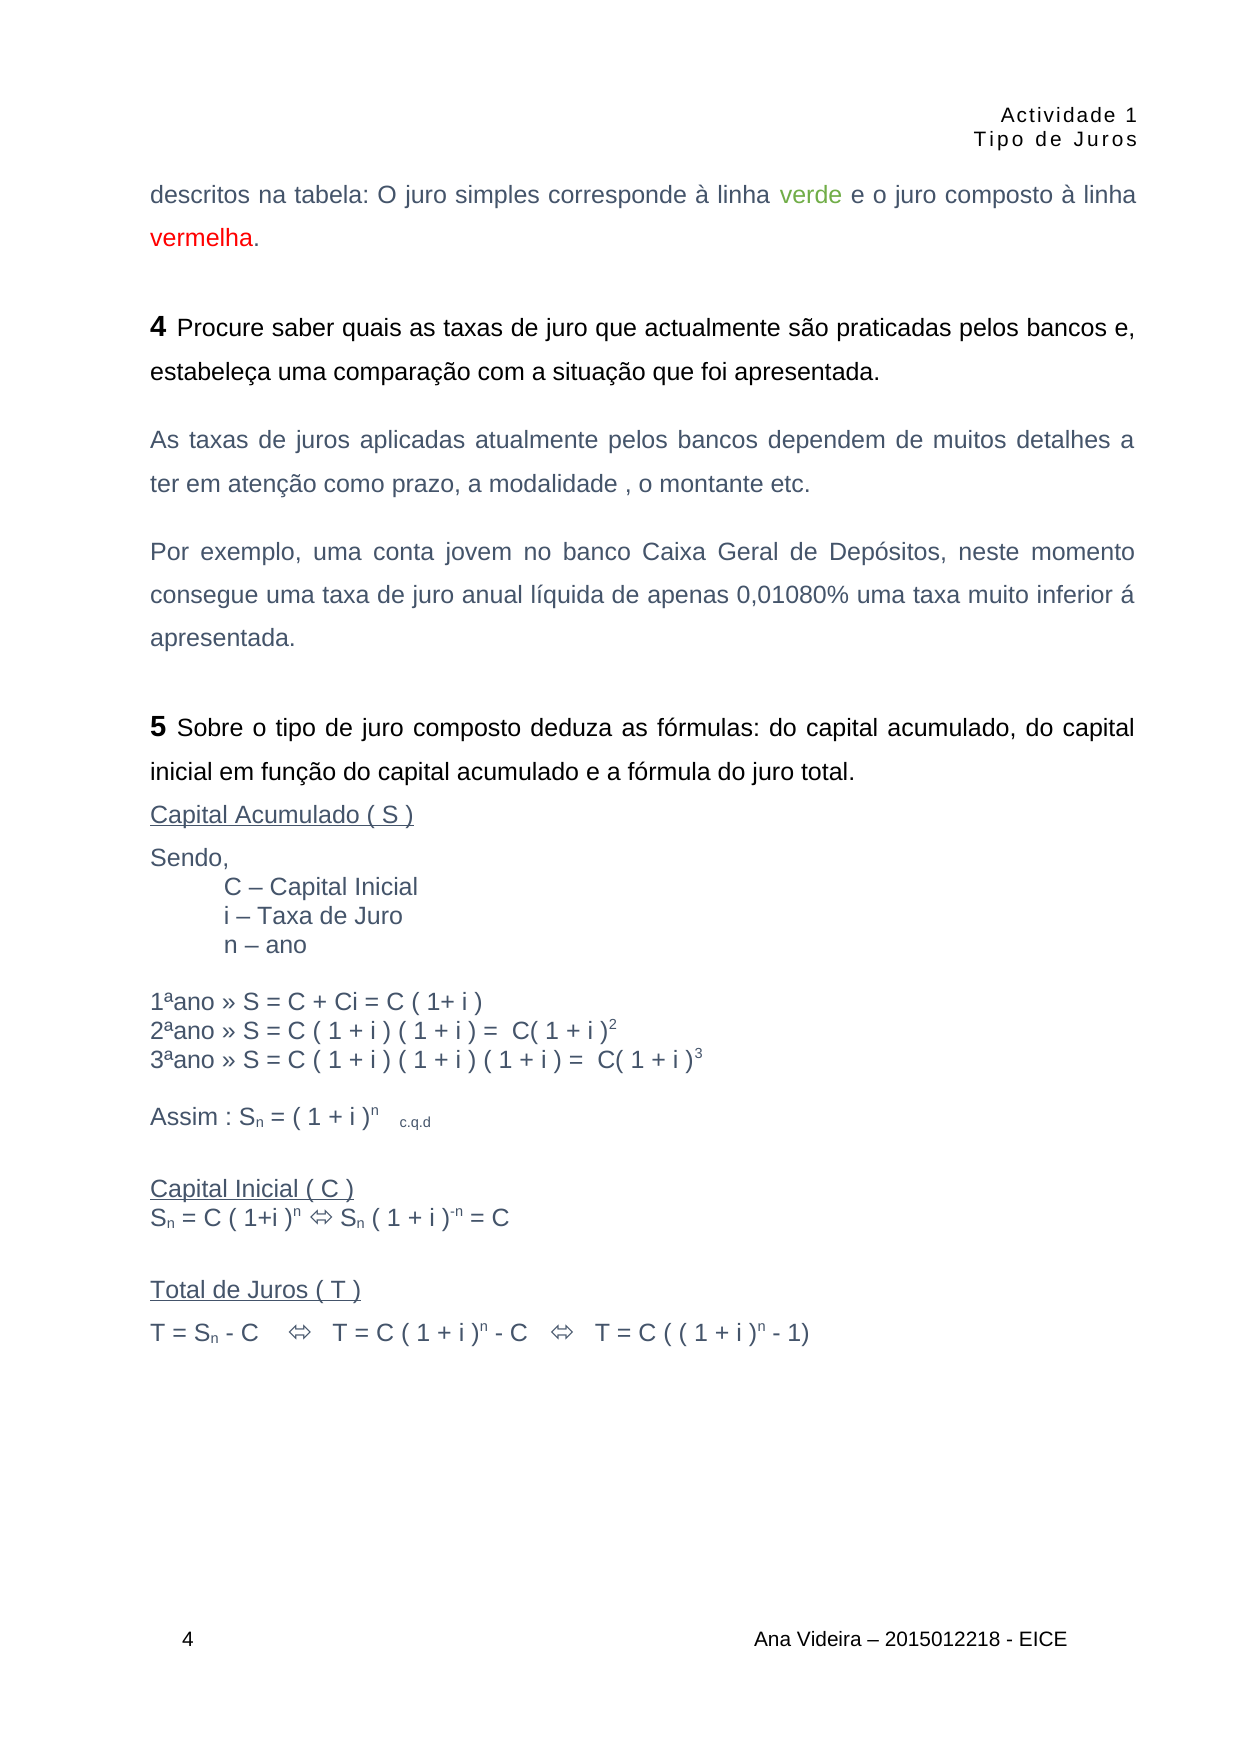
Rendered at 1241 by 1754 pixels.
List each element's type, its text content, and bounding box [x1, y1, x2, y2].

text i – Taxa de Juro [150, 901, 1137, 929]
text Por exemplo, uma conta jovem no banco Caixa Geral de Depósitos, neste momento consegue uma taxa de juro anual líquida de apenas 0,01080% uma taxa muito inferior á apresentada. [150, 537, 1137, 652]
text As taxas de juros aplicadas atualmente pelos bancos dependem de muitos detalhes a ter em atenção como prazo, a modalidade , o montante etc. [150, 425, 1137, 497]
text n – ano [150, 929, 1137, 958]
text 4Procure saber quais as taxas de juro que actualmente são praticadas pelos bancos e, estabeleça uma comparação com a situação que foi apresentada. [150, 309, 1137, 386]
text Sn = C ( 1+i )n Sn ( 1 + i )-n = C [150, 1203, 1137, 1232]
text 5Sobre o tipo de juro composto deduza as fórmulas: do capital acumulado, do capital inicial em função do capital acumulado e a fórmula do juro total. [150, 709, 1137, 786]
text Capital Inicial ( C ) [150, 1174, 1137, 1203]
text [150, 180, 1137, 252]
text C – Capital Inicial [150, 872, 1137, 901]
text 2ªano » S = C ( 1 + i ) ( 1 + i ) = C( 1 + i )2 [150, 1016, 1137, 1044]
text Sendo, [150, 843, 1137, 872]
text Total de Juros ( T ) [150, 1275, 1137, 1303]
text Assim : Sn = ( 1 + i )n c.q.d [150, 1102, 1137, 1131]
text 1ªano » S = C + Ci = C ( 1+ i ) [150, 987, 1137, 1016]
text T = Sn - C T = C ( 1 + i )n - C T = C ( ( 1 + i )n - 1) [150, 1318, 1137, 1347]
text Capital Acumulado ( S ) [150, 800, 1137, 829]
text 3ªano » S = C ( 1 + i ) ( 1 + i ) ( 1 + i ) = C( 1 + i )3 [150, 1044, 1137, 1073]
